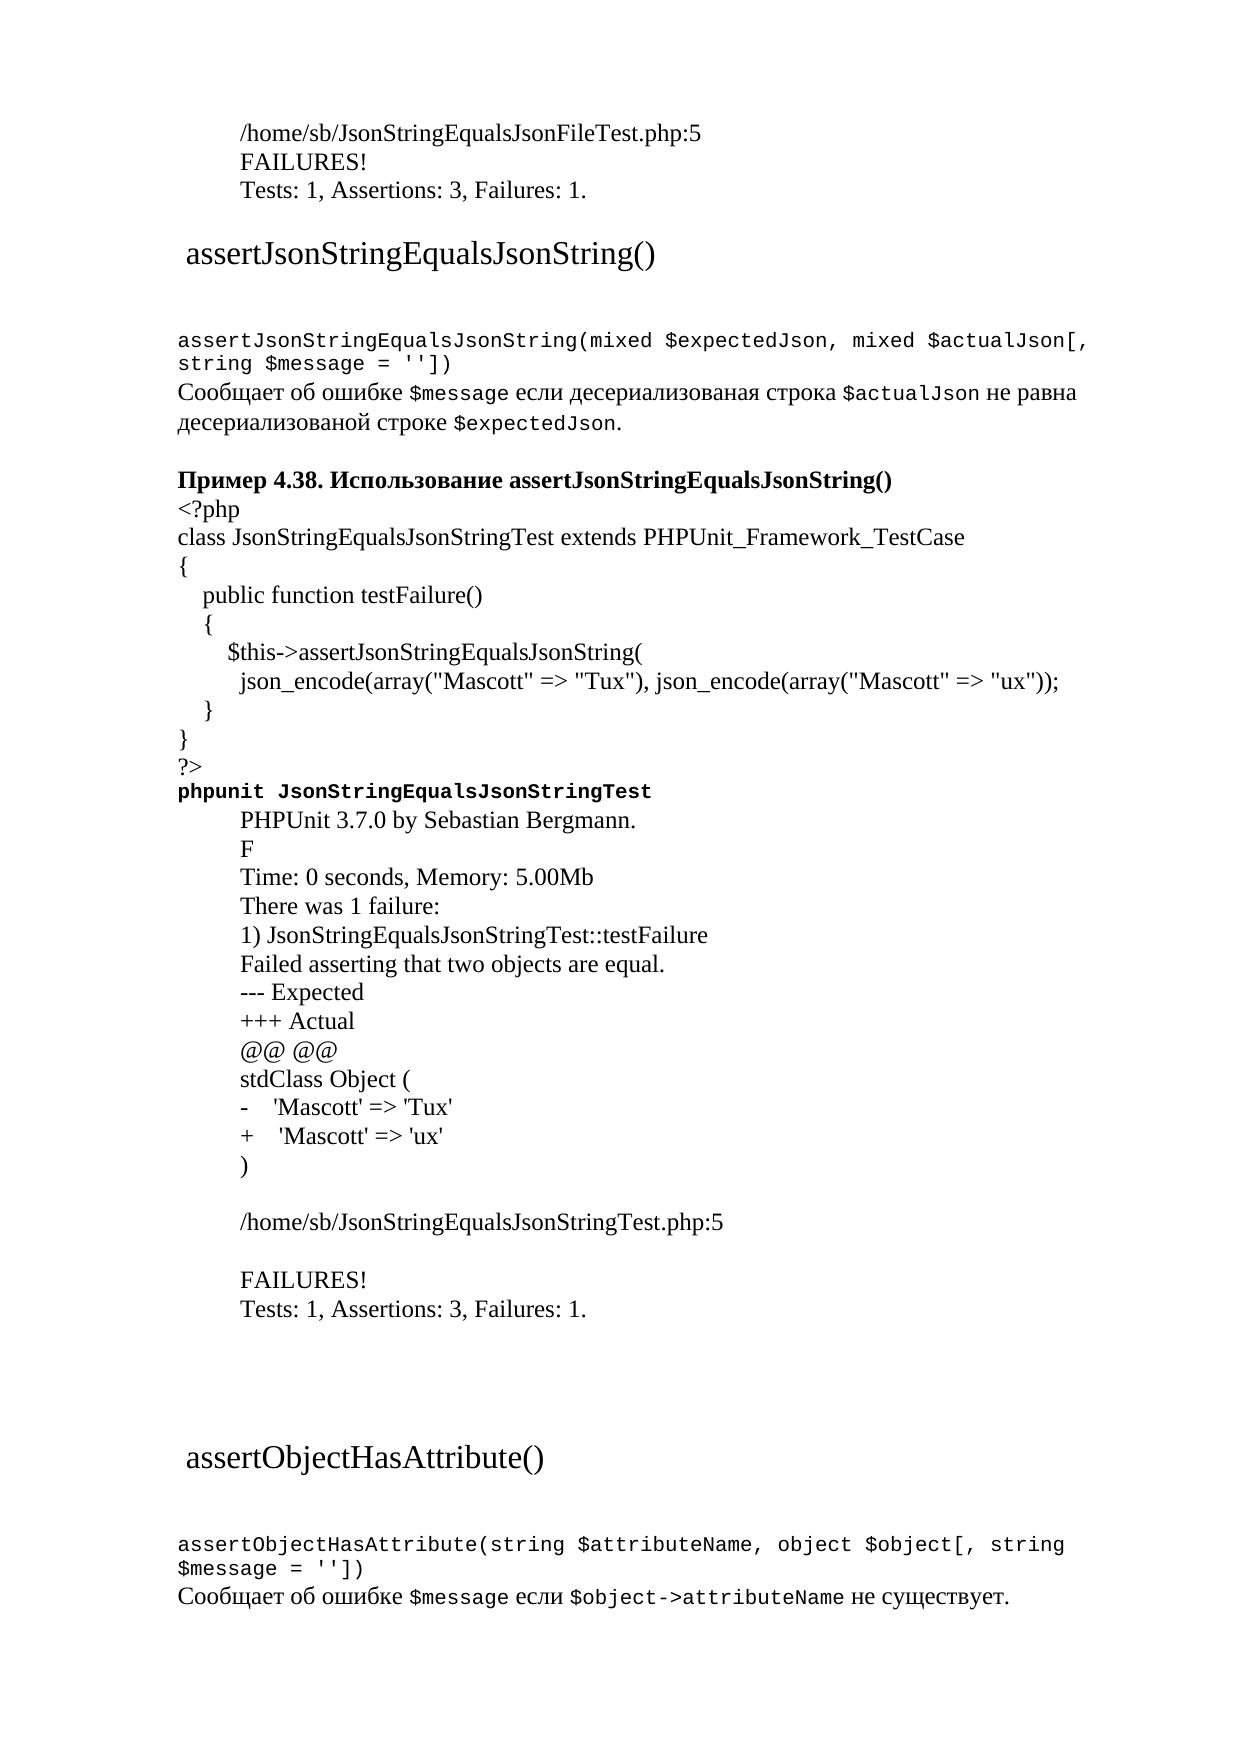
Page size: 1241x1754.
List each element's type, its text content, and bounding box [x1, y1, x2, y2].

subtitle assertJsonStringEqualsJsonString() [177, 233, 1152, 272]
text Tests: 1, Assertions: 3, Failures: 1. [177, 1294, 1152, 1322]
text Failed asserting that two objects are equal. [177, 949, 1152, 977]
text --- Expected [177, 977, 1152, 1006]
text Tests: 1, Assertions: 3, Failures: 1. [177, 176, 1152, 204]
text $this->assertJsonStringEqualsJsonString( [177, 637, 1152, 666]
text } [177, 695, 1152, 724]
text public function testFailure() [177, 580, 1152, 609]
text FAILURES! [177, 1265, 1152, 1294]
text Сообщает об ошибке $message если десериализованая строка $actualJson не равна десериализованой строке $expectedJson. [177, 377, 1152, 436]
text 1) JsonStringEqualsJsonStringTest::testFailure [177, 920, 1152, 949]
text assertJsonStringEqualsJsonString(mixed $expectedJson, mixed $actualJson[, string $message = '']) [177, 330, 1152, 377]
text + 'Mascott' => 'ux' [177, 1121, 1152, 1150]
text Пример 4.38. Использование assertJsonStringEqualsJsonString() [177, 465, 1152, 494]
text assertObjectHasAttribute(string $attributeName, object $object[, string $message = '']) [177, 1534, 1152, 1581]
text FAILURES! [177, 147, 1152, 176]
text { [177, 609, 1152, 637]
text { [177, 551, 1152, 580]
text phpunit JsonStringEqualsJsonStringTest [177, 781, 1152, 805]
text /home/sb/JsonStringEqualsJsonFileTest.php:5 [177, 118, 1152, 147]
text @@ @@ [177, 1035, 1152, 1064]
subtitle assertObjectHasAttribute() [177, 1438, 1152, 1476]
text ) [177, 1150, 1152, 1179]
text PHPUnit 3.7.0 by Sebastian Bergmann. [177, 805, 1152, 834]
text There was 1 failure: [177, 891, 1152, 920]
text } [177, 724, 1152, 752]
text ?> [177, 752, 1152, 781]
text Time: 0 seconds, Memory: 5.00Mb [177, 862, 1152, 891]
text +++ Actual [177, 1006, 1152, 1035]
text /home/sb/JsonStringEqualsJsonStringTest.php:5 [177, 1207, 1152, 1236]
text - 'Mascott' => 'Tux' [177, 1092, 1152, 1121]
text F [177, 834, 1152, 862]
text json_encode(array("Mascott" => "Tux"), json_encode(array("Mascott" => "ux")); [177, 666, 1152, 695]
text stdClass Object ( [177, 1064, 1152, 1092]
text class JsonStringEqualsJsonStringTest extends PHPUnit_Framework_TestCase [177, 522, 1152, 551]
text Сообщает об ошибке $message если $object->attributeName не существует. [177, 1581, 1152, 1611]
text <?php [177, 494, 1152, 522]
